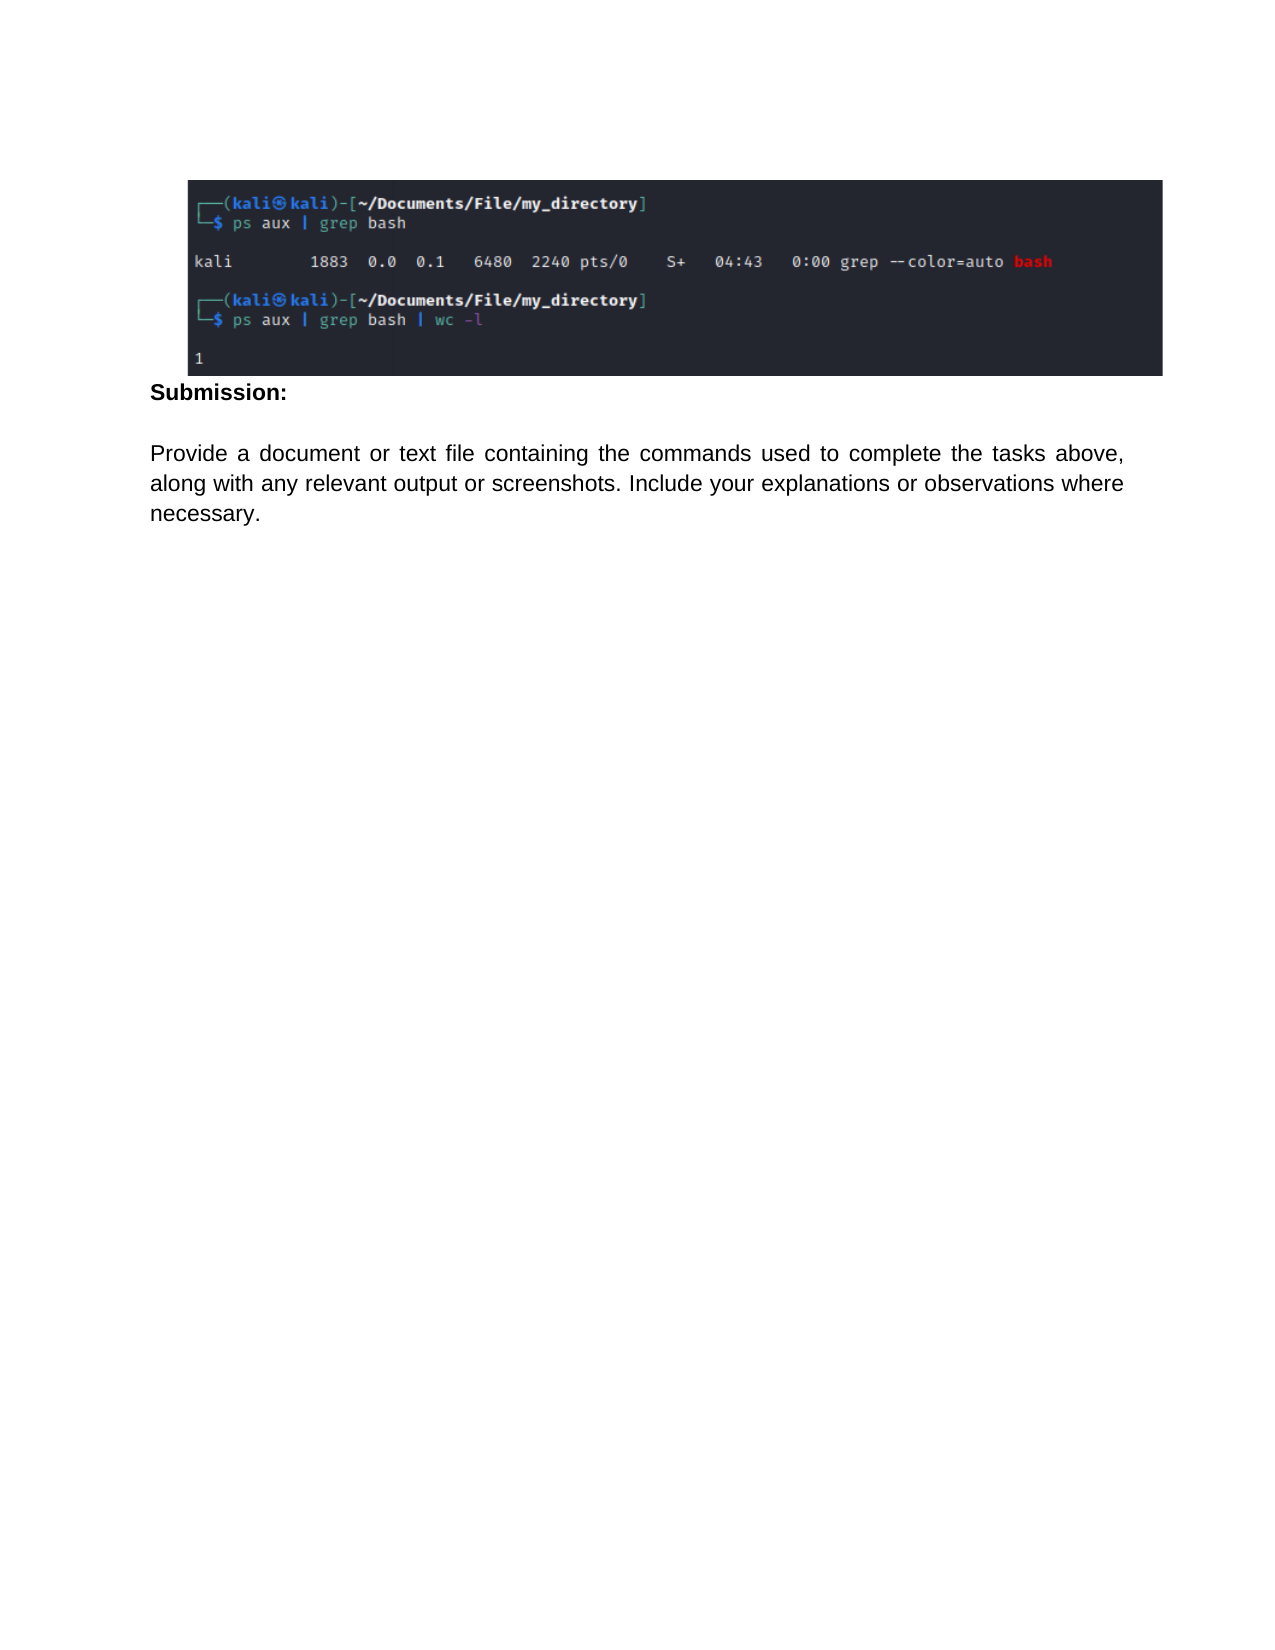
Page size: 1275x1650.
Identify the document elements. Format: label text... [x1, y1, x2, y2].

picture [187, 180, 1163, 376]
text Provide a document or text file containing the commands used to complete the tasks above, along with any relevant output or screenshots. Include your explanations or observations where necessary. [150, 439, 1125, 526]
text Submission: [150, 379, 1125, 405]
